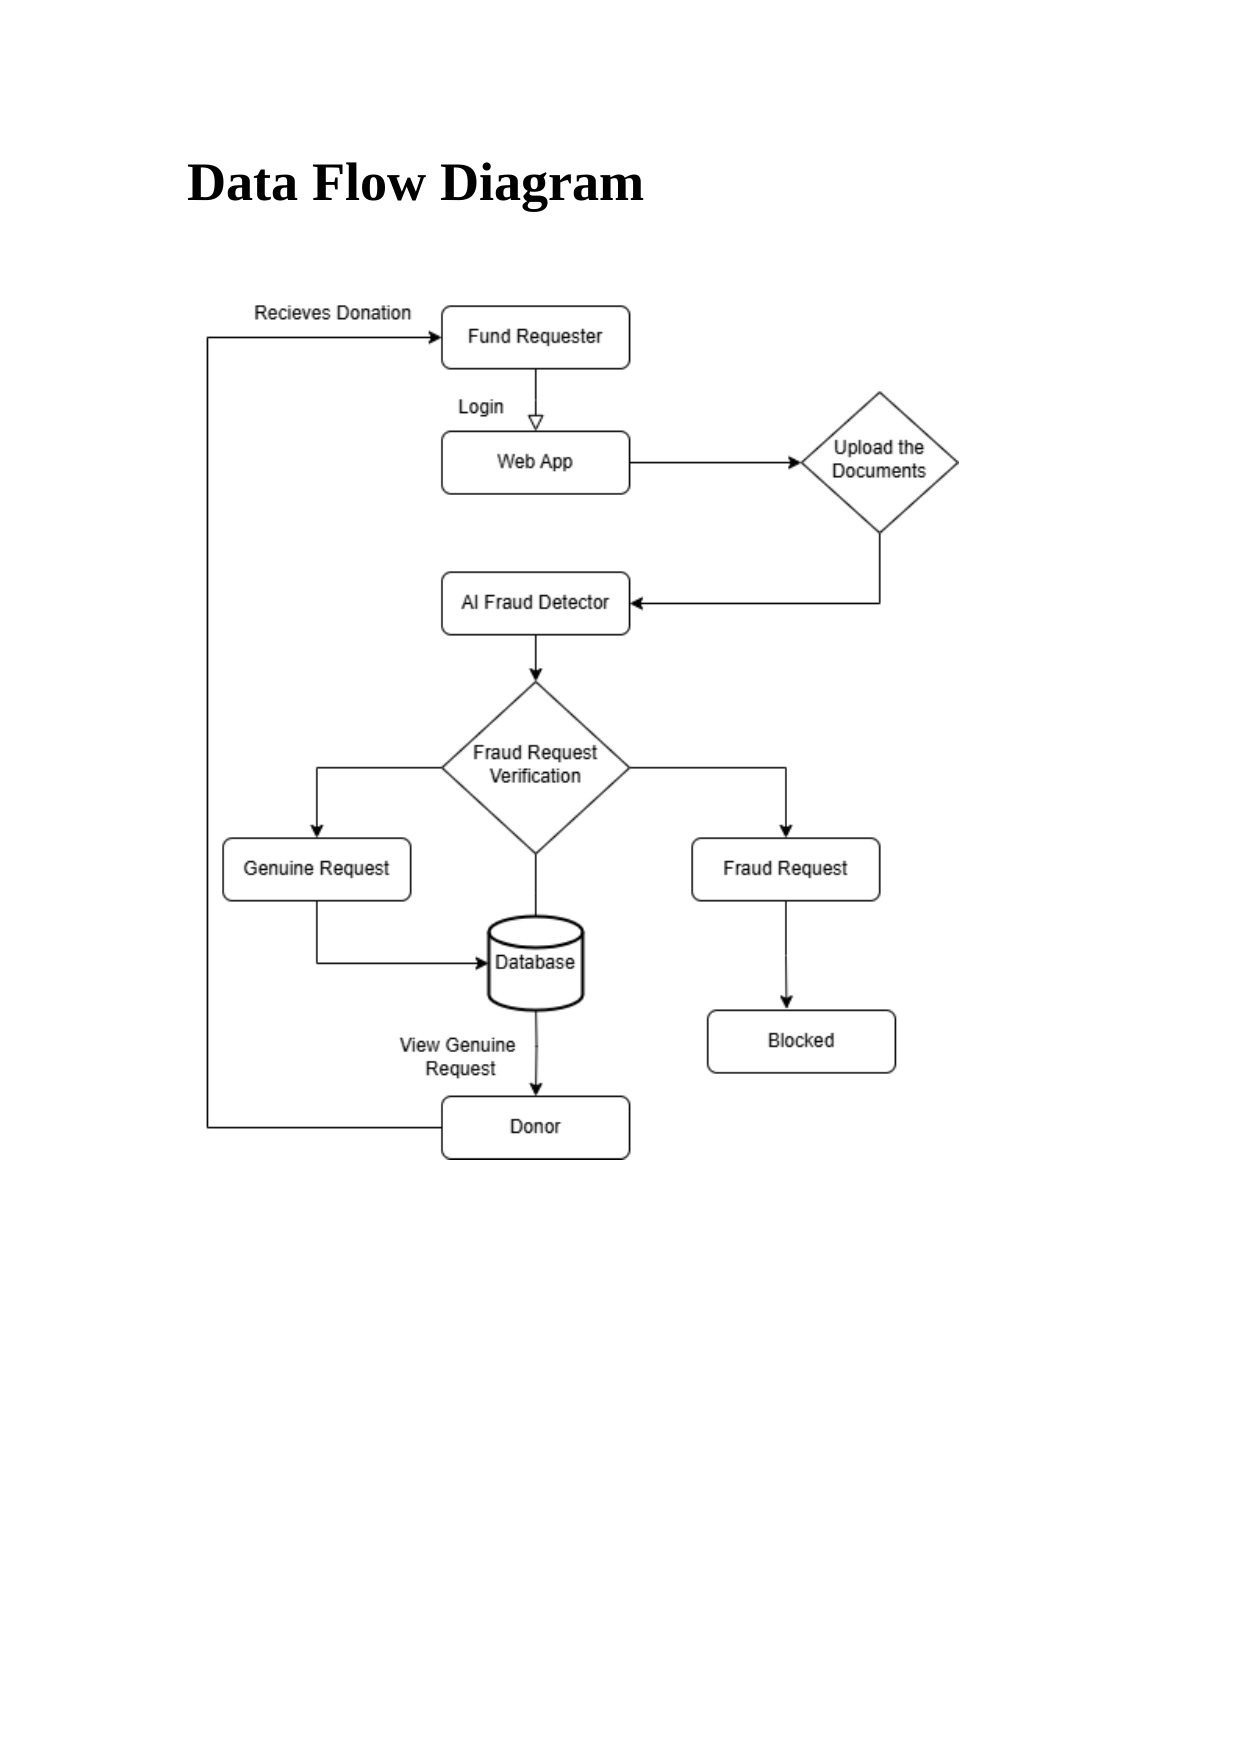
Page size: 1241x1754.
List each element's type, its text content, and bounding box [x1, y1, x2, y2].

text Data Flow Diagram [187, 150, 1053, 212]
picture [196, 291, 959, 1160]
